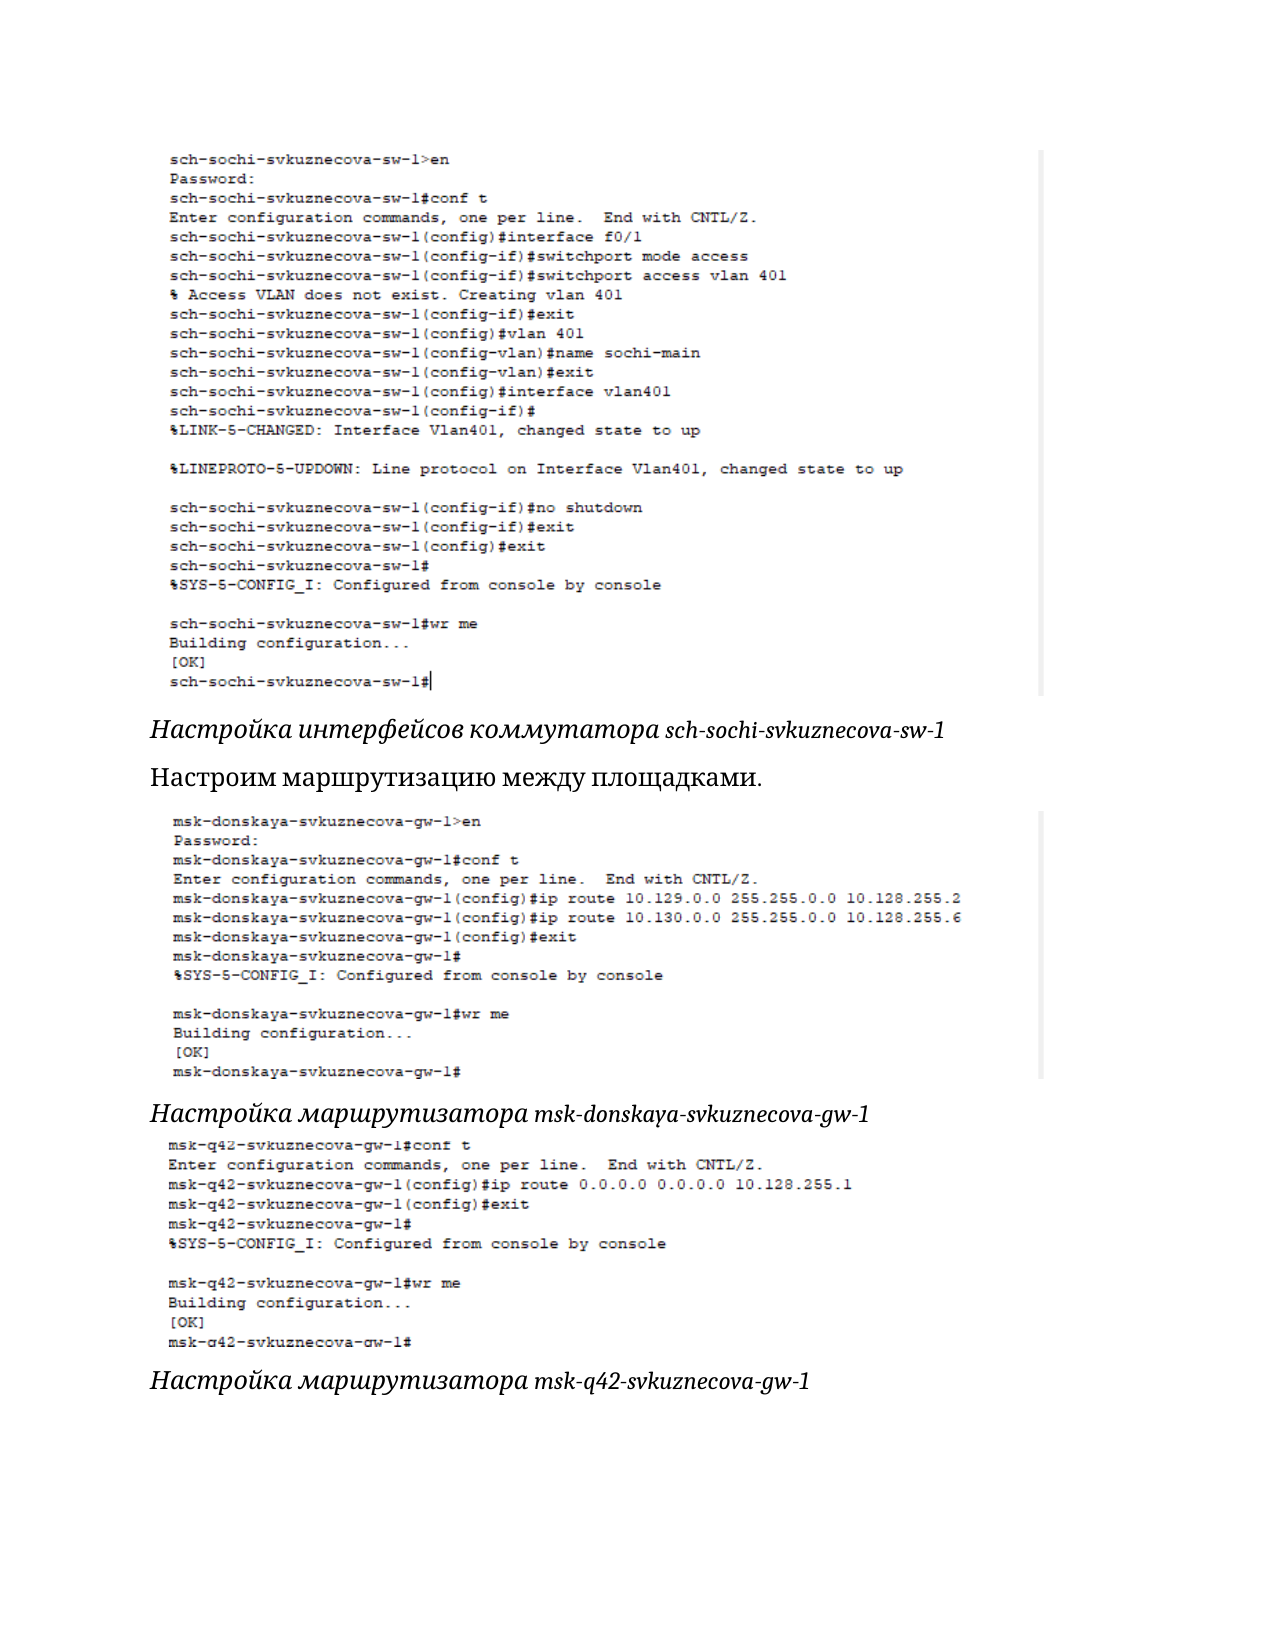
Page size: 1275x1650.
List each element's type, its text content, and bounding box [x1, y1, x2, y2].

picture [168, 150, 1044, 696]
text Настройка маршрутизатора msk-q42-svkuznecova-gw-1 [150, 1367, 1125, 1396]
text Настройка маршрутизатора msk-donskaya-svkuznecova-gw-1 [150, 1100, 1125, 1128]
text Настроим маршрутизацию между площадками. [150, 764, 1125, 793]
picture [168, 811, 1044, 1079]
picture [168, 1141, 1044, 1347]
text Настройка интерфейсов коммутатора sch-sochi-svkuznecova-sw-1 [150, 716, 1125, 745]
